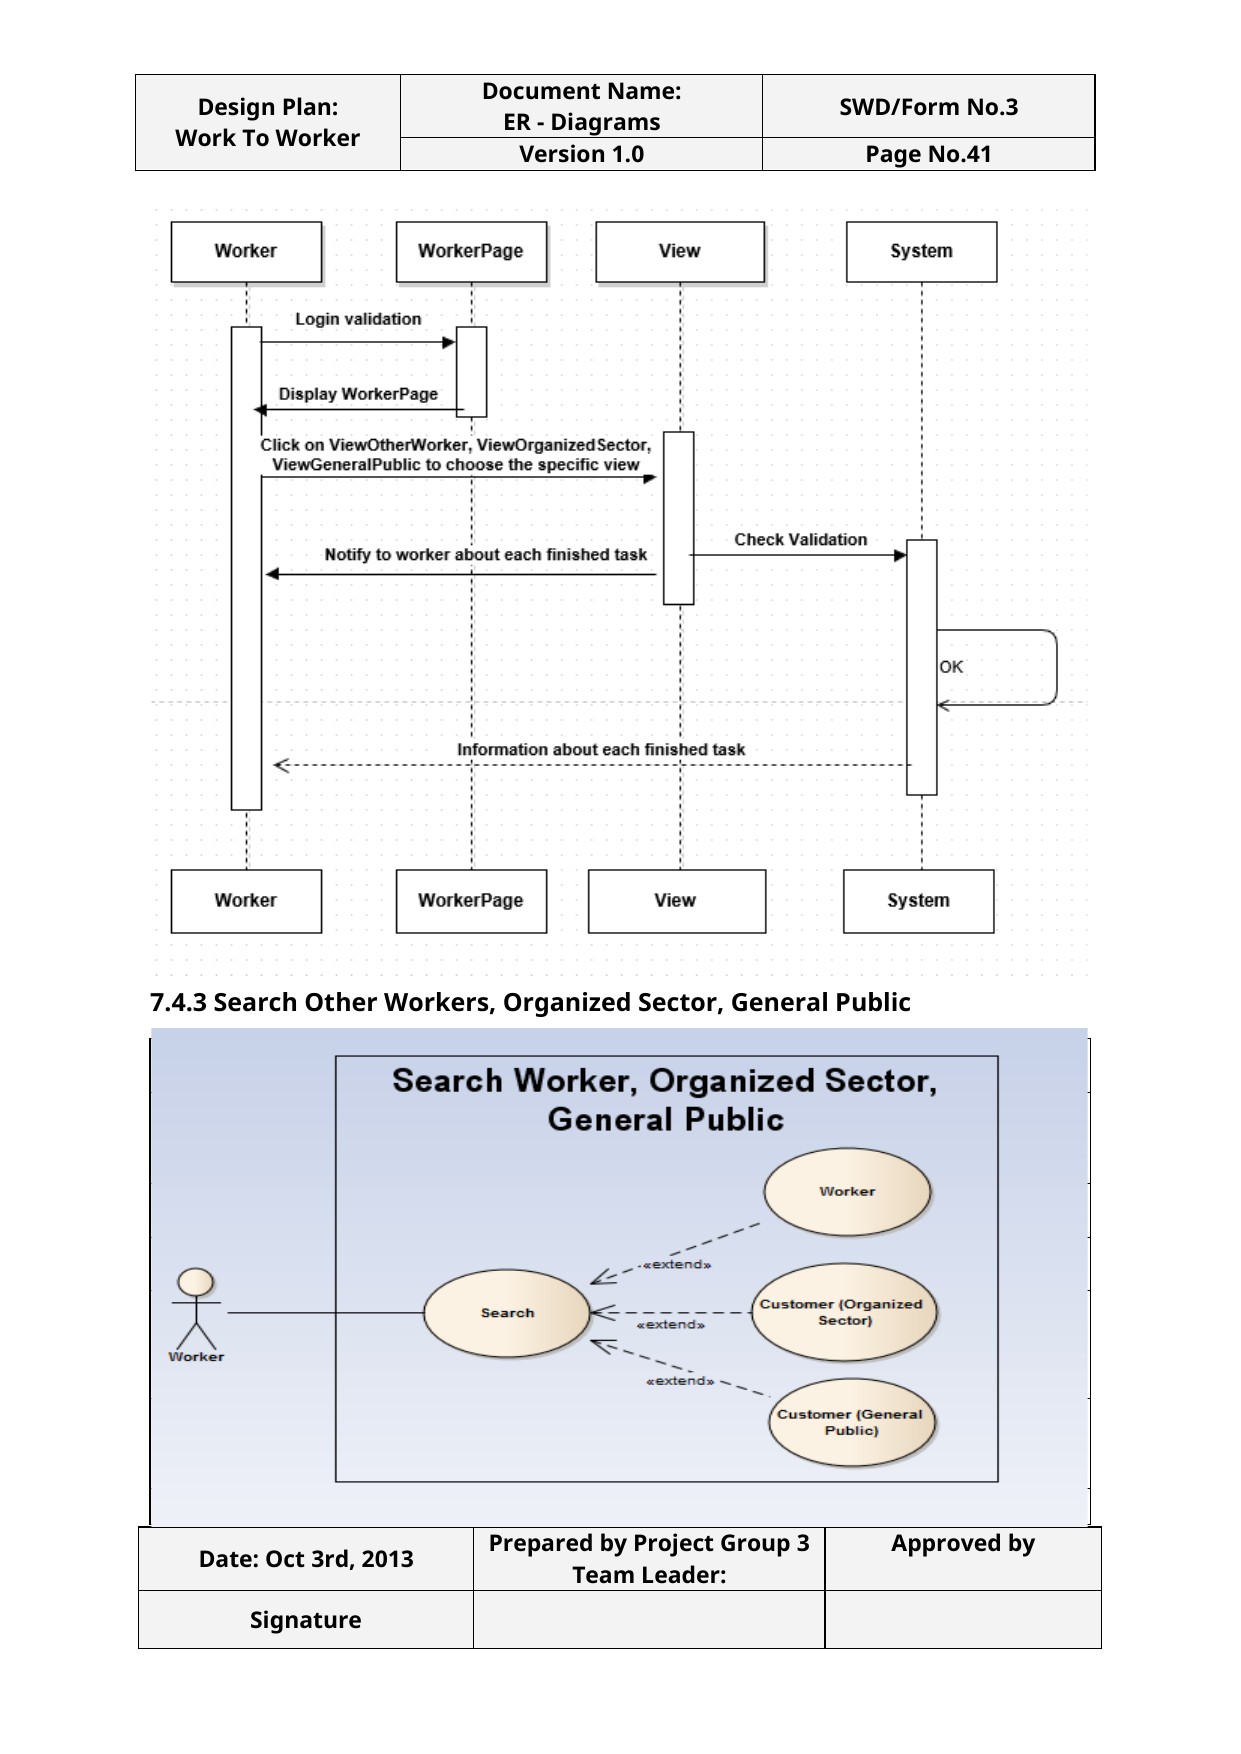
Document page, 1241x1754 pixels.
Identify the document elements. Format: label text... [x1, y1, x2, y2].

picture [150, 1028, 1087, 1526]
picture [150, 199, 1087, 973]
